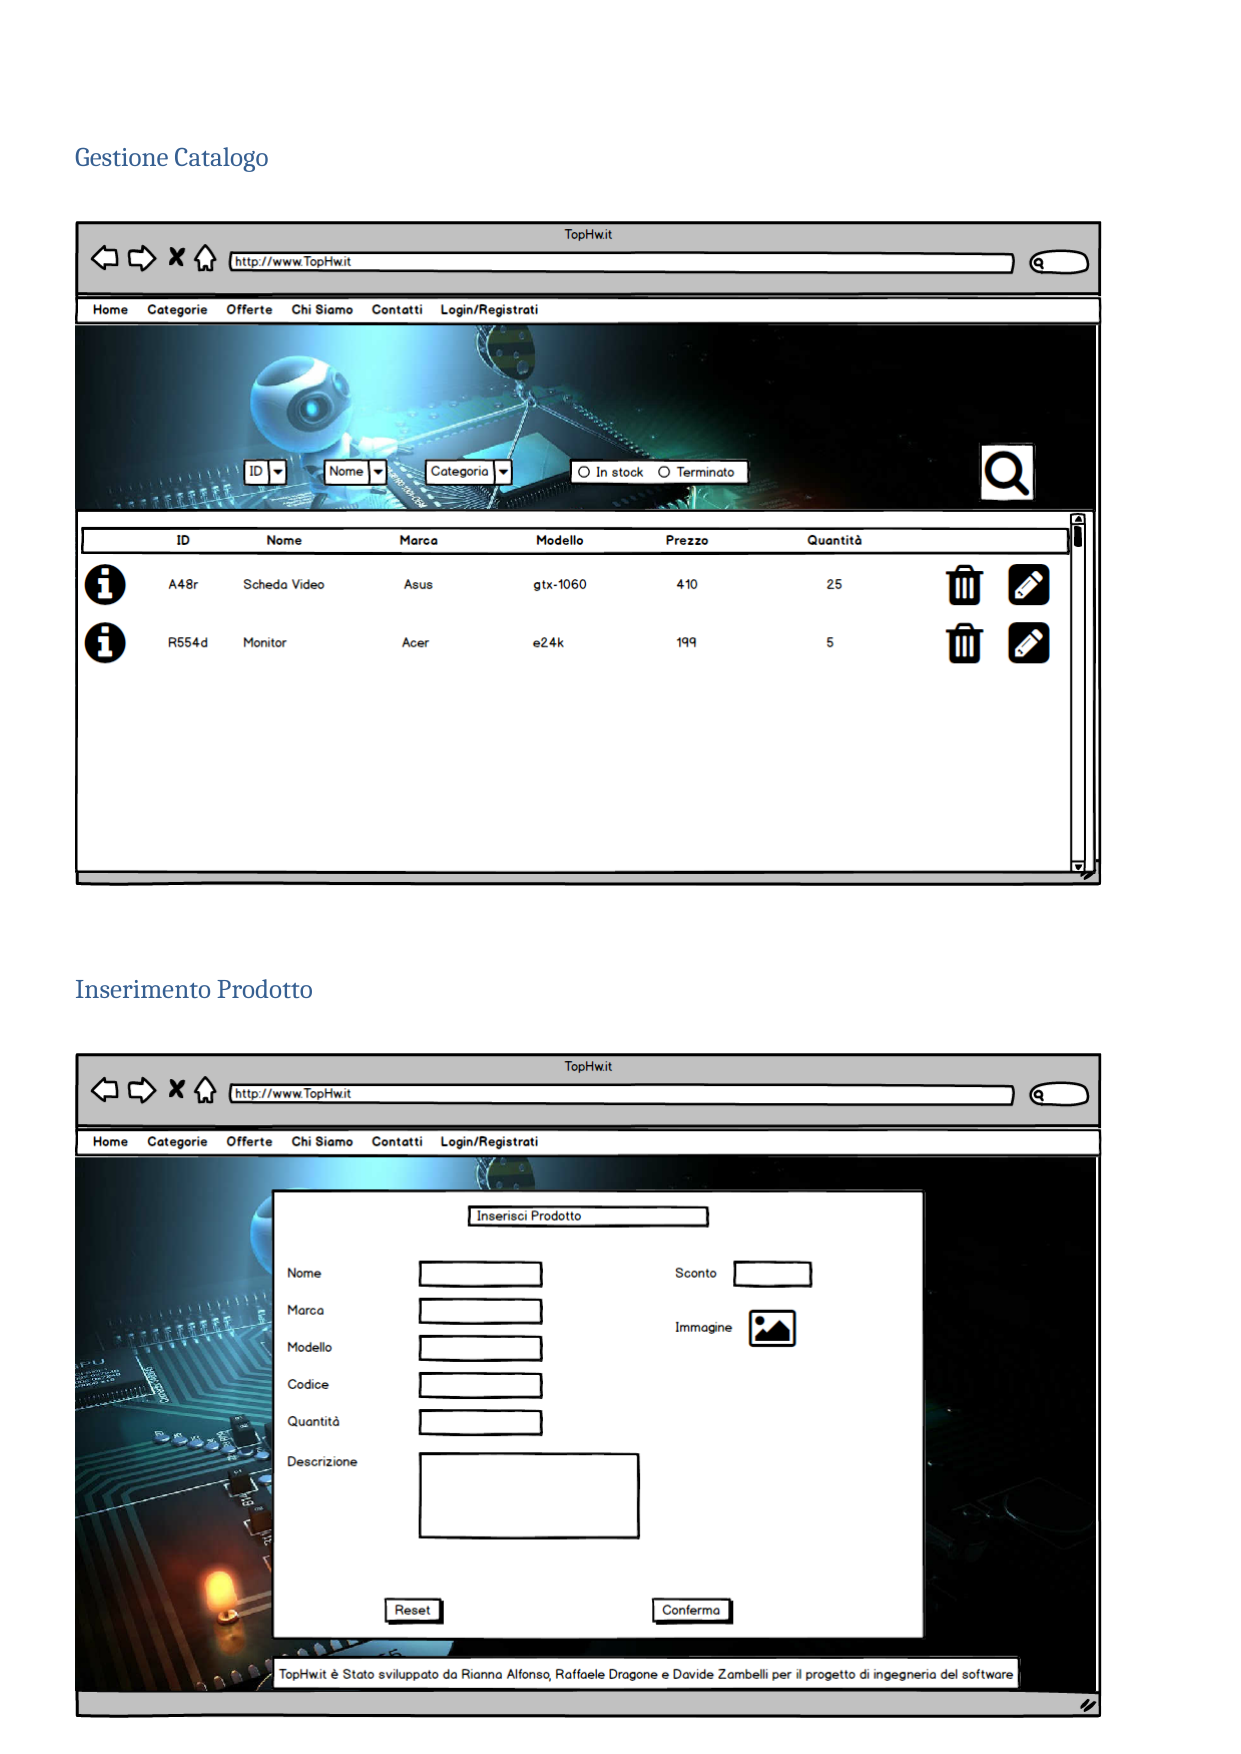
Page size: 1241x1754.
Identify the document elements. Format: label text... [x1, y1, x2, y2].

subtitle Gestione Catalogo [75, 142, 1103, 173]
picture [75, 1053, 1102, 1718]
picture [75, 221, 1102, 886]
subtitle Inserimento Prodotto [75, 974, 1103, 1005]
